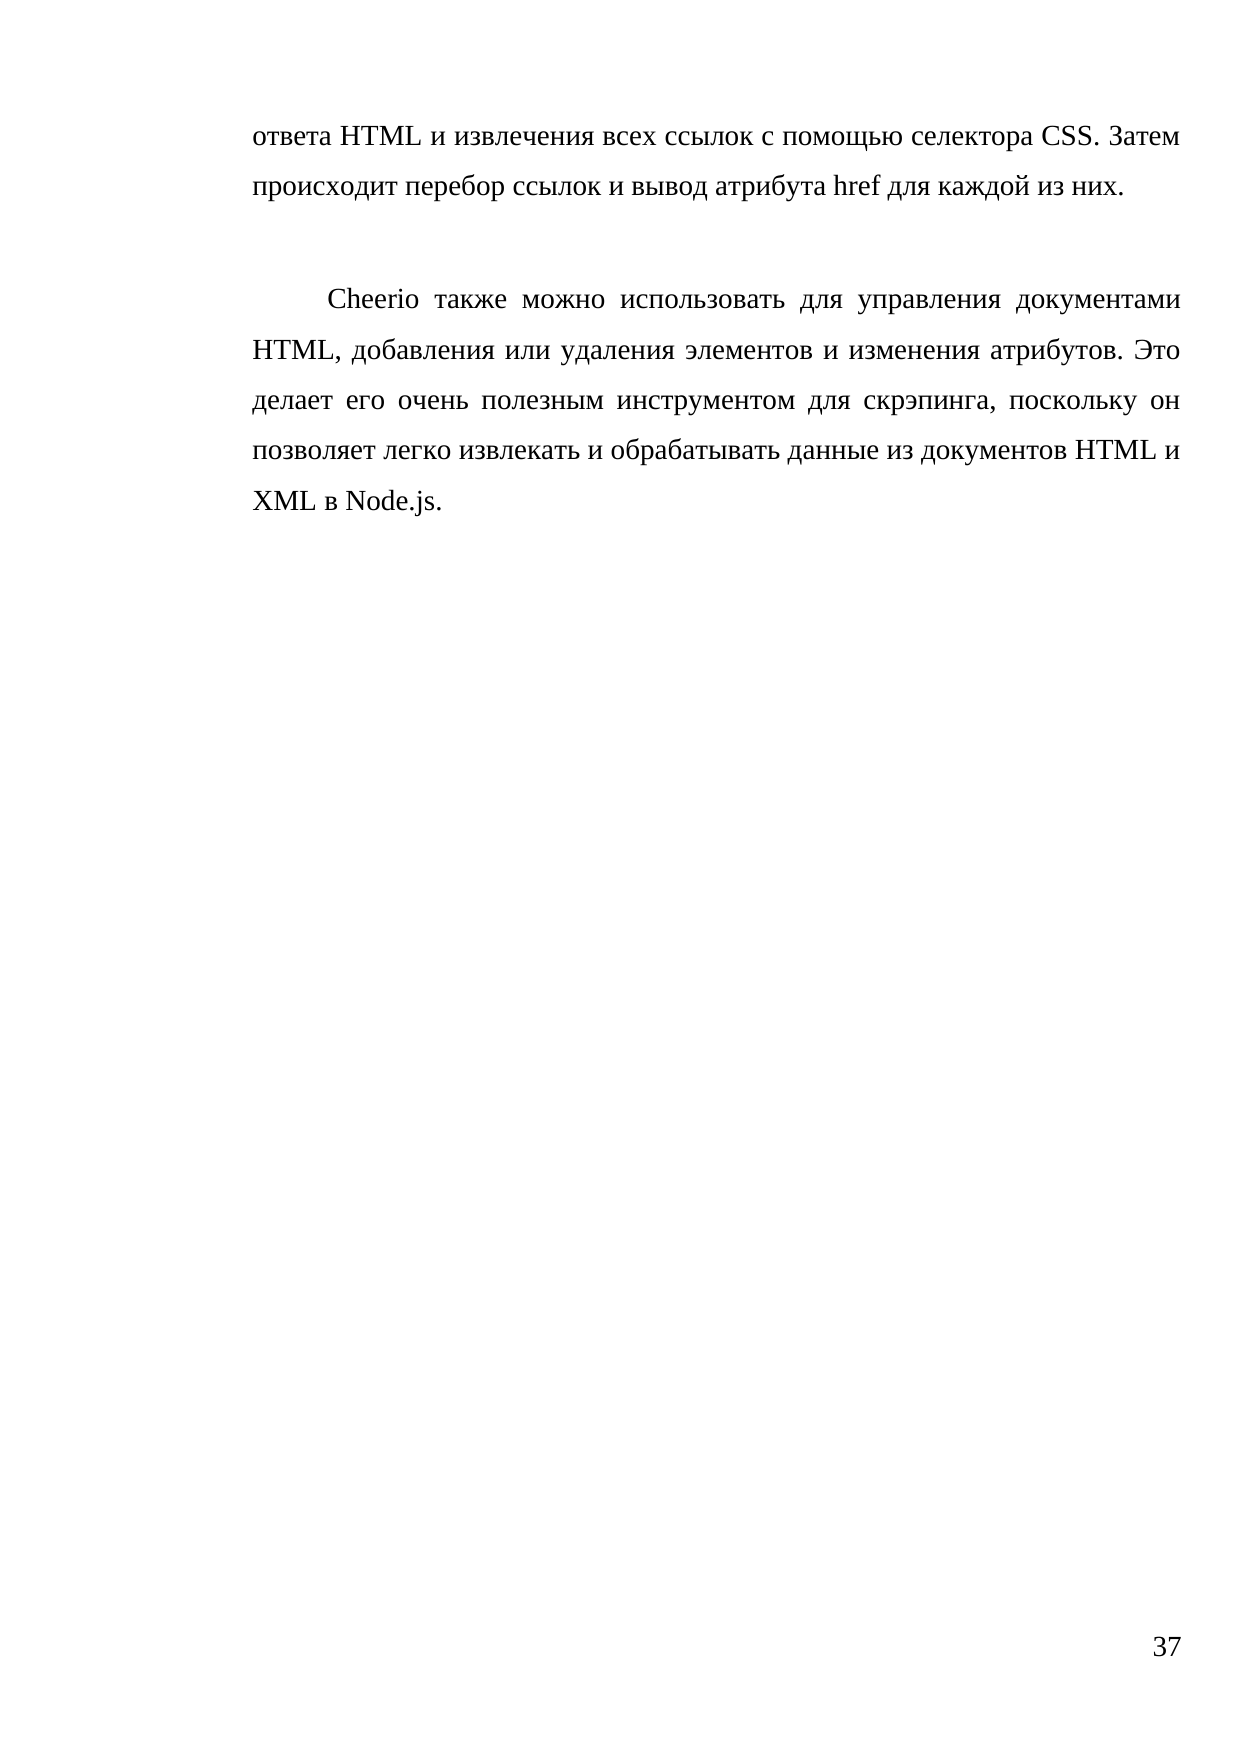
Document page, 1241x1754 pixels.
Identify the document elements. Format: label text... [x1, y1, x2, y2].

text Cheerio также можно использовать для управления документами HTML, добавления или удаления элементов и изменения атрибутов. Это делает его очень полезным инструментом для скрэпинга, поскольку он позволяет легко извлекать и обрабатывать данные из документов HTML и XML в Node.js. [252, 281, 1181, 516]
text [252, 118, 1181, 202]
